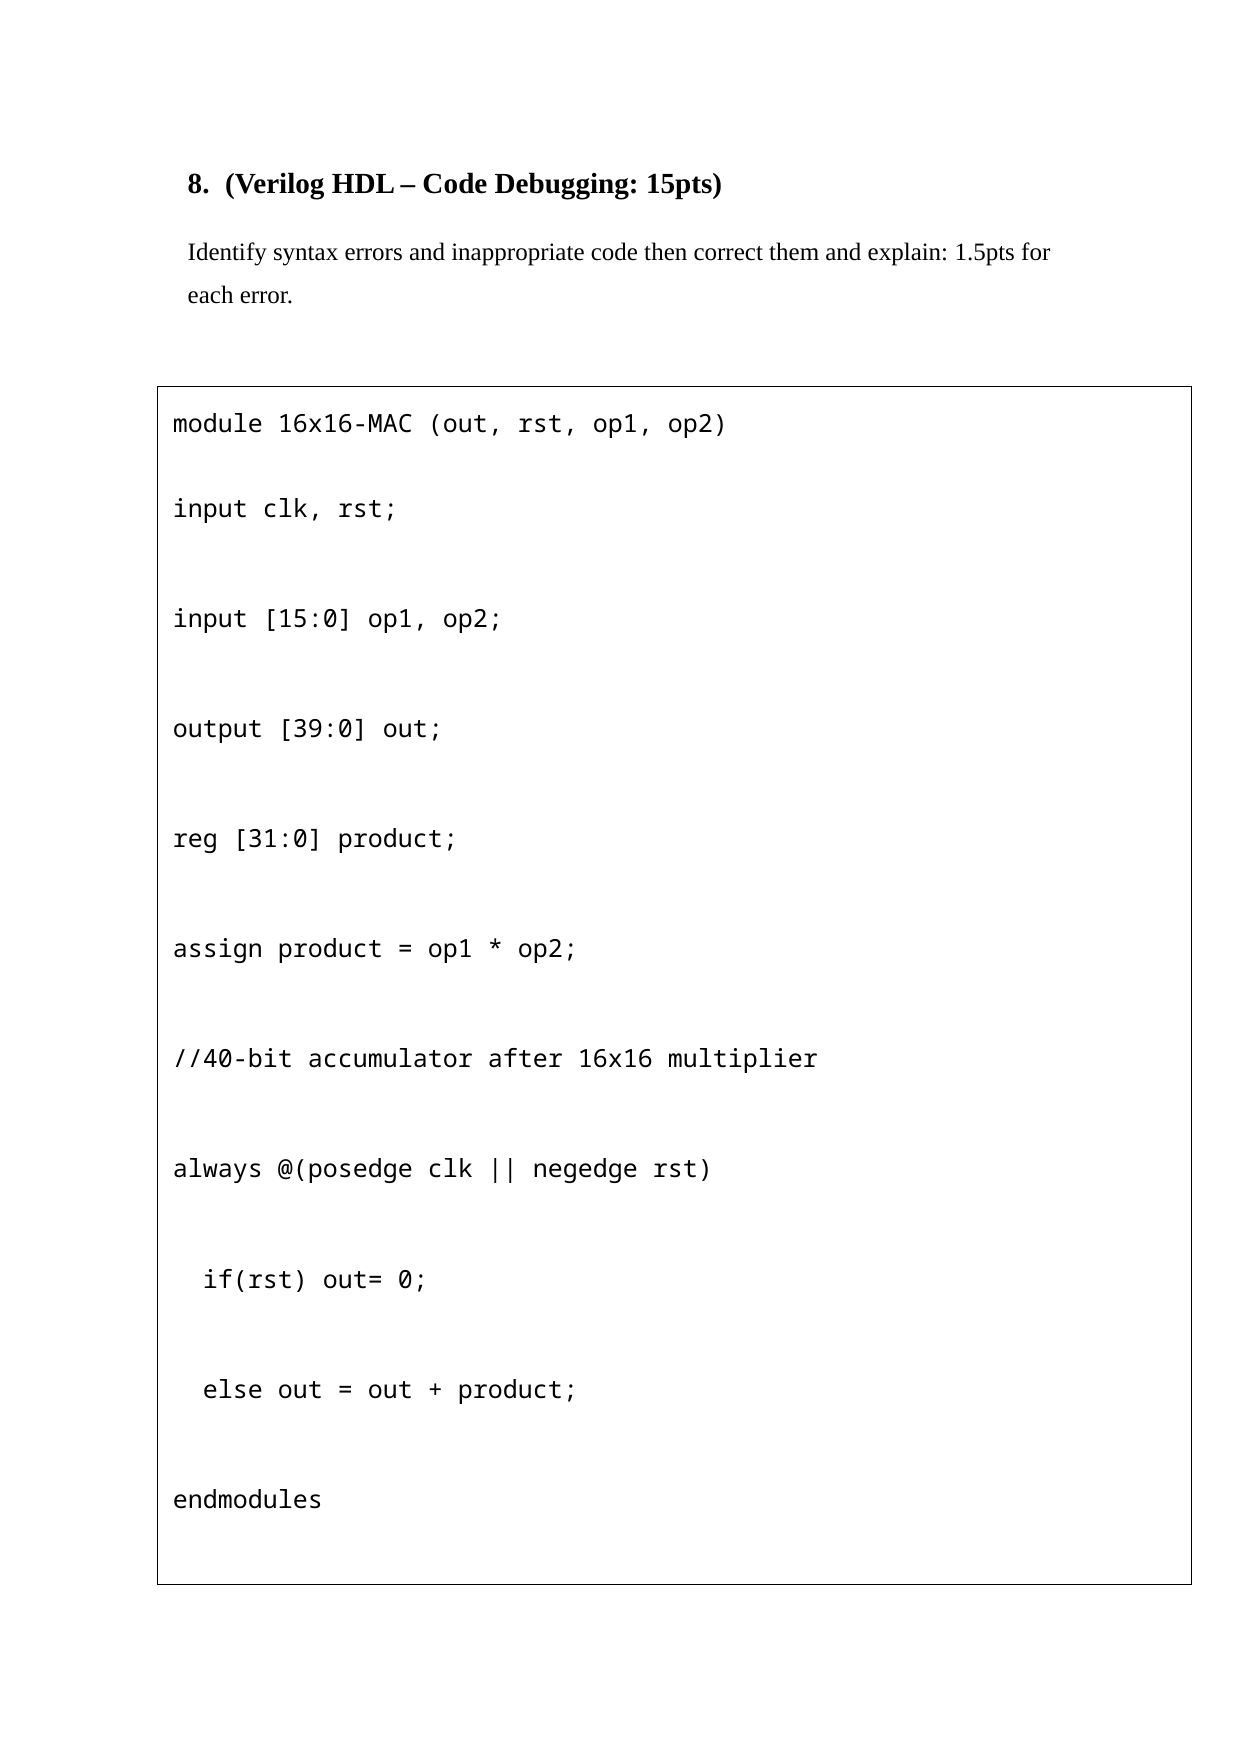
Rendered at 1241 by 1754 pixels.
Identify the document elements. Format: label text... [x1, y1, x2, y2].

list (Verilog HDL – Code Debugging: 15pts) [187, 164, 1053, 202]
table_header module 16x16-MAC (out, rst, op1, op2) input clk, rst; input [15:0] op1, op2; output [39:0] out; reg [31:0] product; assign product = op1 * op2; //40-bit accumulator after 16x16 multiplier always @(posedge clk || negedge rst) if(rst) out= 0; else out = out + product; endmodules [158, 387, 1191, 1584]
text Identify syntax errors and inappropriate code then correct them and explain: 1.5pts for each error. [187, 237, 1053, 309]
